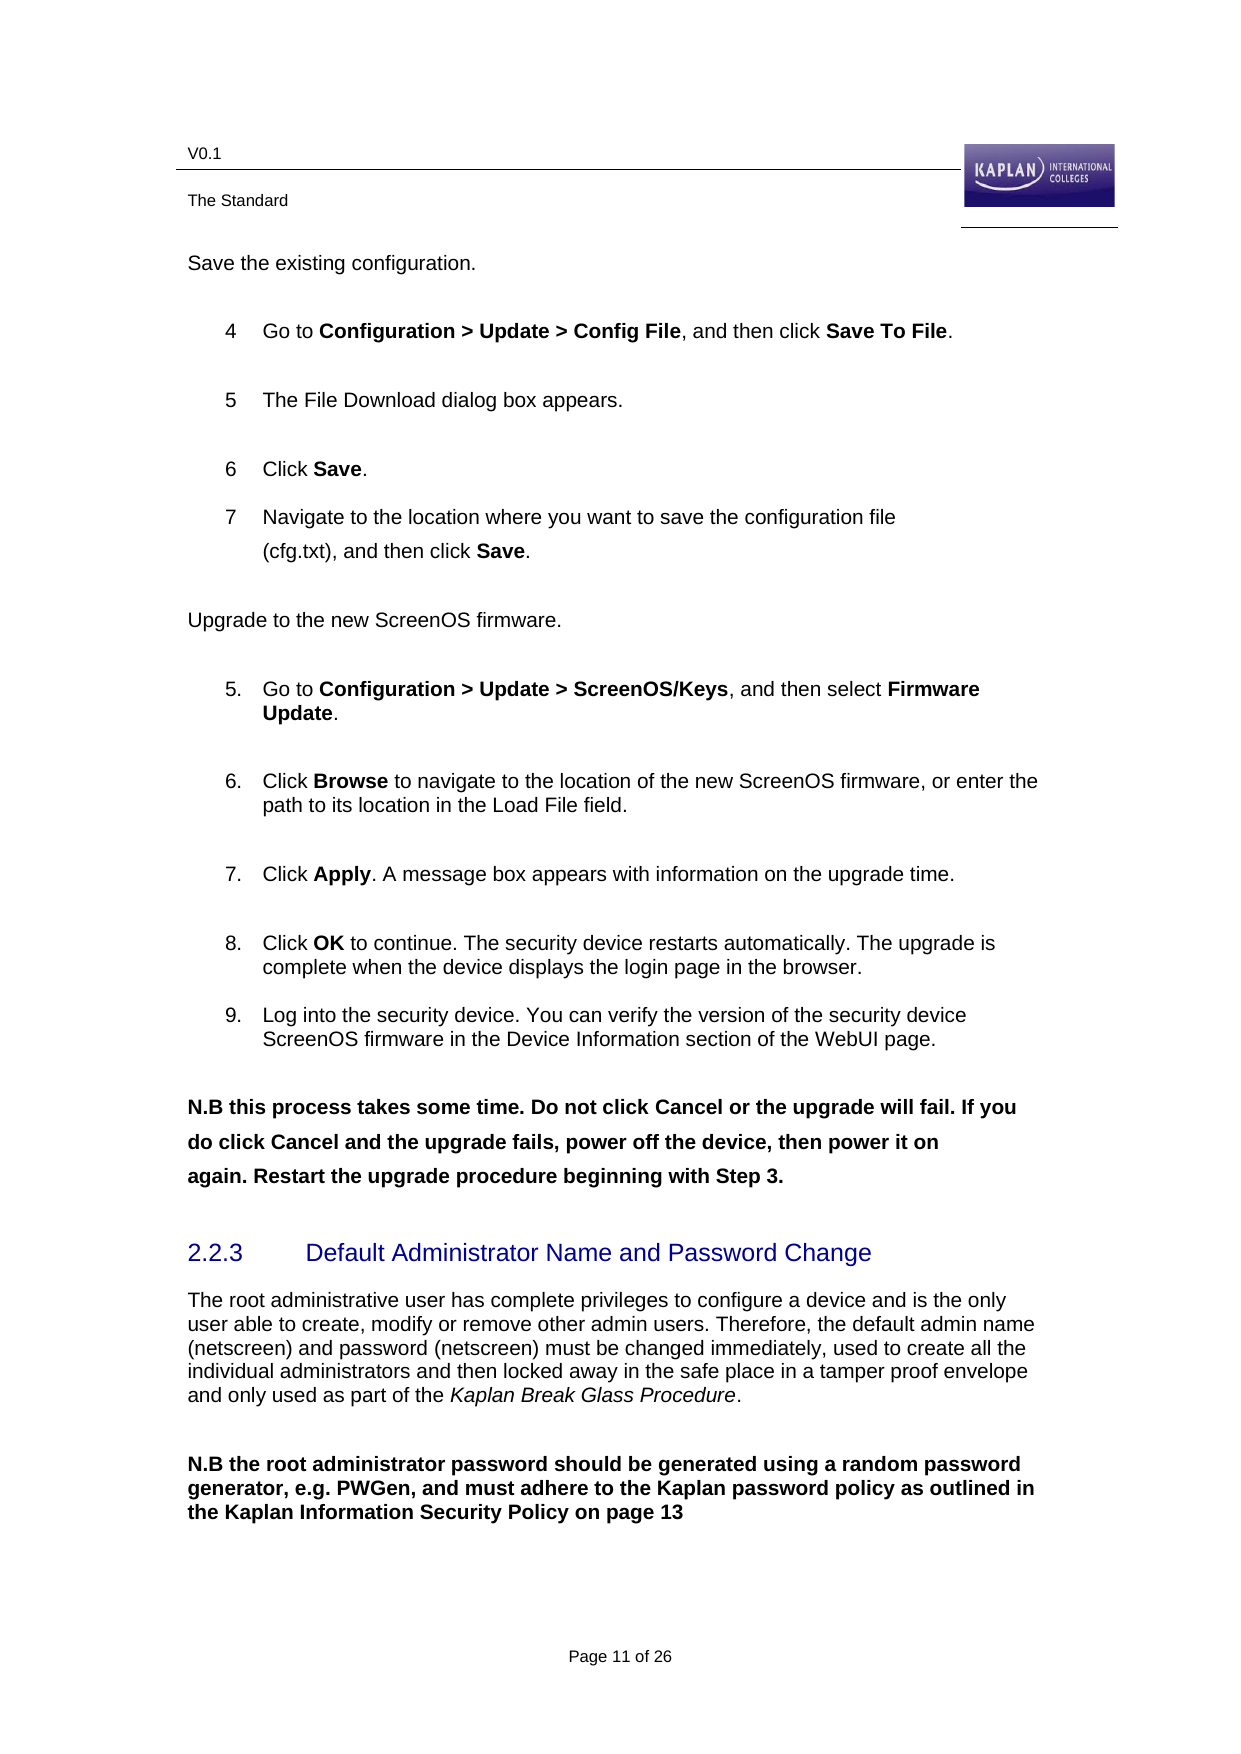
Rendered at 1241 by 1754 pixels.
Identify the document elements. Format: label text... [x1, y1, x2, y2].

text Save the existing configuration. [187, 250, 1053, 274]
list The File Download dialog box appears. [225, 388, 1053, 412]
text again. Restart the upgrade procedure beginning with Step 3. [187, 1164, 1053, 1188]
list Click Browse to navigate to the location of the new ScreenOS firmware, or enter the path to its location in the Load File field. [225, 769, 1053, 817]
subtitle Default Administrator Name and Password Change [187, 1238, 1053, 1267]
text do click Cancel and the upgrade fails, power off the device, then power it on [187, 1129, 1053, 1153]
text (cfg.txt), and then click Save. [187, 539, 1053, 563]
list Go to Configuration > Update > ScreenOS/Keys, and then select Firmware Update. [225, 676, 1053, 724]
picture [964, 144, 1115, 207]
text N.B this process takes some time. Do not click Cancel or the upgrade will fail. If you [187, 1095, 1053, 1119]
text The root administrative user has complete privileges to configure a device and is the only user able to create, modify or remove other admin users. Therefore, the default admin name (netscreen) and password (netscreen) must be changed immediately, used to create all the individual administrators and then locked away in the safe place in a tamper proof envelope and only used as part of the Kaplan Break Glass Procedure. [187, 1287, 1053, 1407]
list Go to Configuration > Update > Config File, and then click Save To File. [225, 319, 1053, 343]
list Click Apply. A message box appears with information on the upgrade time. [225, 862, 1053, 886]
list Log into the security device. You can verify the version of the security device ScreenOS firmware in the Device Information section of the WebUI page. [225, 1002, 1053, 1050]
text Upgrade to the new ScreenOS firmware. [187, 608, 1053, 632]
text N.B the root administrator password should be generated using a random password generator, e.g. PWGen, and must adhere to the Kaplan password policy as outlined in the Kaplan Information Security Policy on page 13 [187, 1452, 1053, 1524]
list Click Save. [225, 457, 1053, 481]
list Click OK to continue. The security device restarts automatically. The upgrade is complete when the device displays the login page in the browser. [225, 931, 1053, 978]
list Navigate to the location where you want to save the configuration file [225, 504, 1053, 528]
